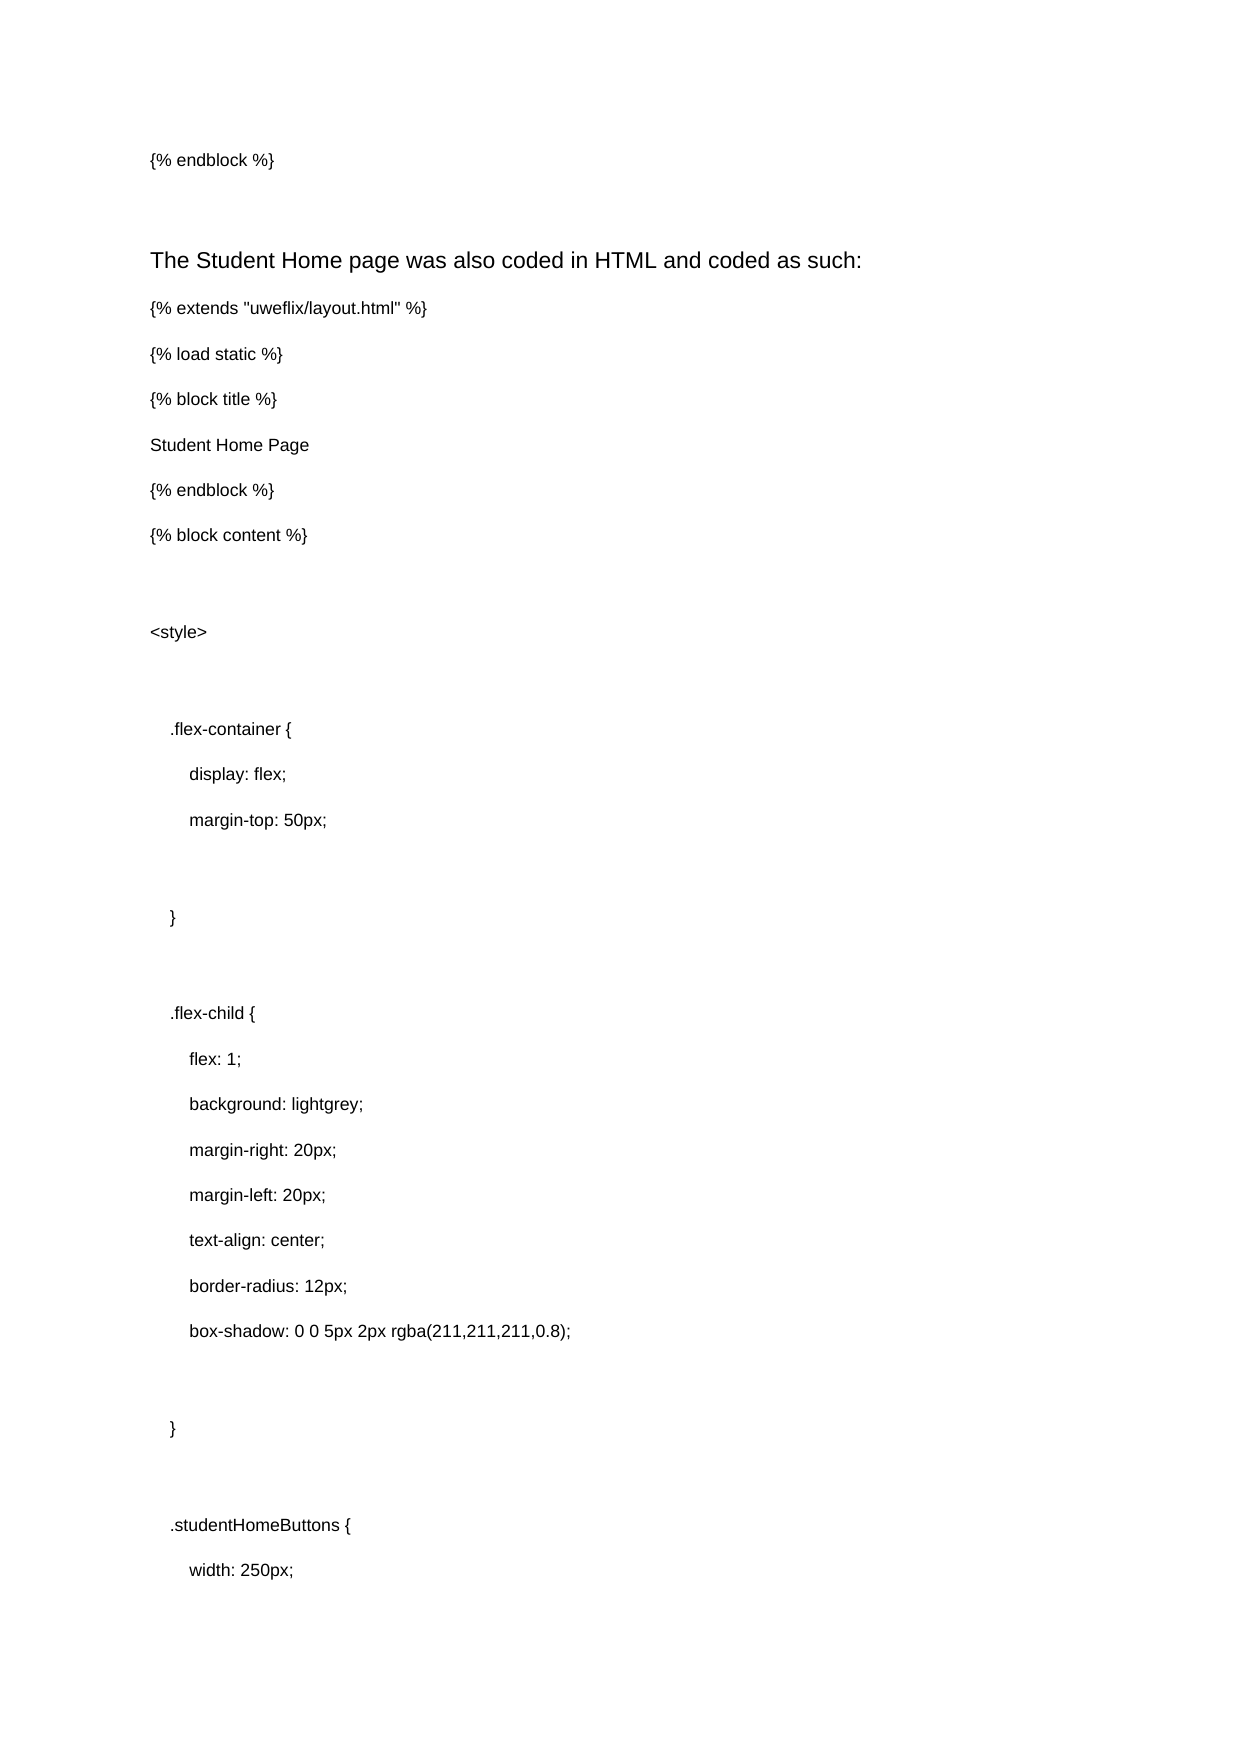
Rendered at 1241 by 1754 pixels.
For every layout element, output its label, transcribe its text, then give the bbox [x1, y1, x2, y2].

text box-shadow: 0 0 5px 2px rgba(211,211,211,0.8); [150, 1321, 1090, 1341]
text margin-top: 50px; [150, 809, 1090, 830]
text {% load static %} [150, 343, 1090, 364]
text } [150, 1418, 1090, 1438]
text {% endblock %} [150, 480, 1090, 500]
text {% block content %} [150, 525, 1090, 546]
text .flex-container { [150, 719, 1090, 739]
text <style> [150, 622, 1090, 642]
text Student Home Page [150, 434, 1090, 455]
text } [150, 906, 1090, 927]
text The Student Home page was also coded in HTML and coded as such: [150, 247, 1090, 273]
text {% endblock %} [150, 150, 1090, 170]
text .studentHomeButtons { [150, 1514, 1090, 1535]
text margin-left: 20px; [150, 1185, 1090, 1205]
text display: flex; [150, 764, 1090, 784]
text {% block title %} [150, 389, 1090, 409]
text .flex-child { [150, 1003, 1090, 1023]
text border-radius: 12px; [150, 1276, 1090, 1296]
text background: lightgrey; [150, 1094, 1090, 1114]
text {% extends "uweflix/layout.html" %} [150, 298, 1090, 318]
text text-align: center; [150, 1230, 1090, 1251]
text margin-right: 20px; [150, 1139, 1090, 1160]
text width: 250px; [150, 1560, 1090, 1580]
text flex: 1; [150, 1048, 1090, 1069]
